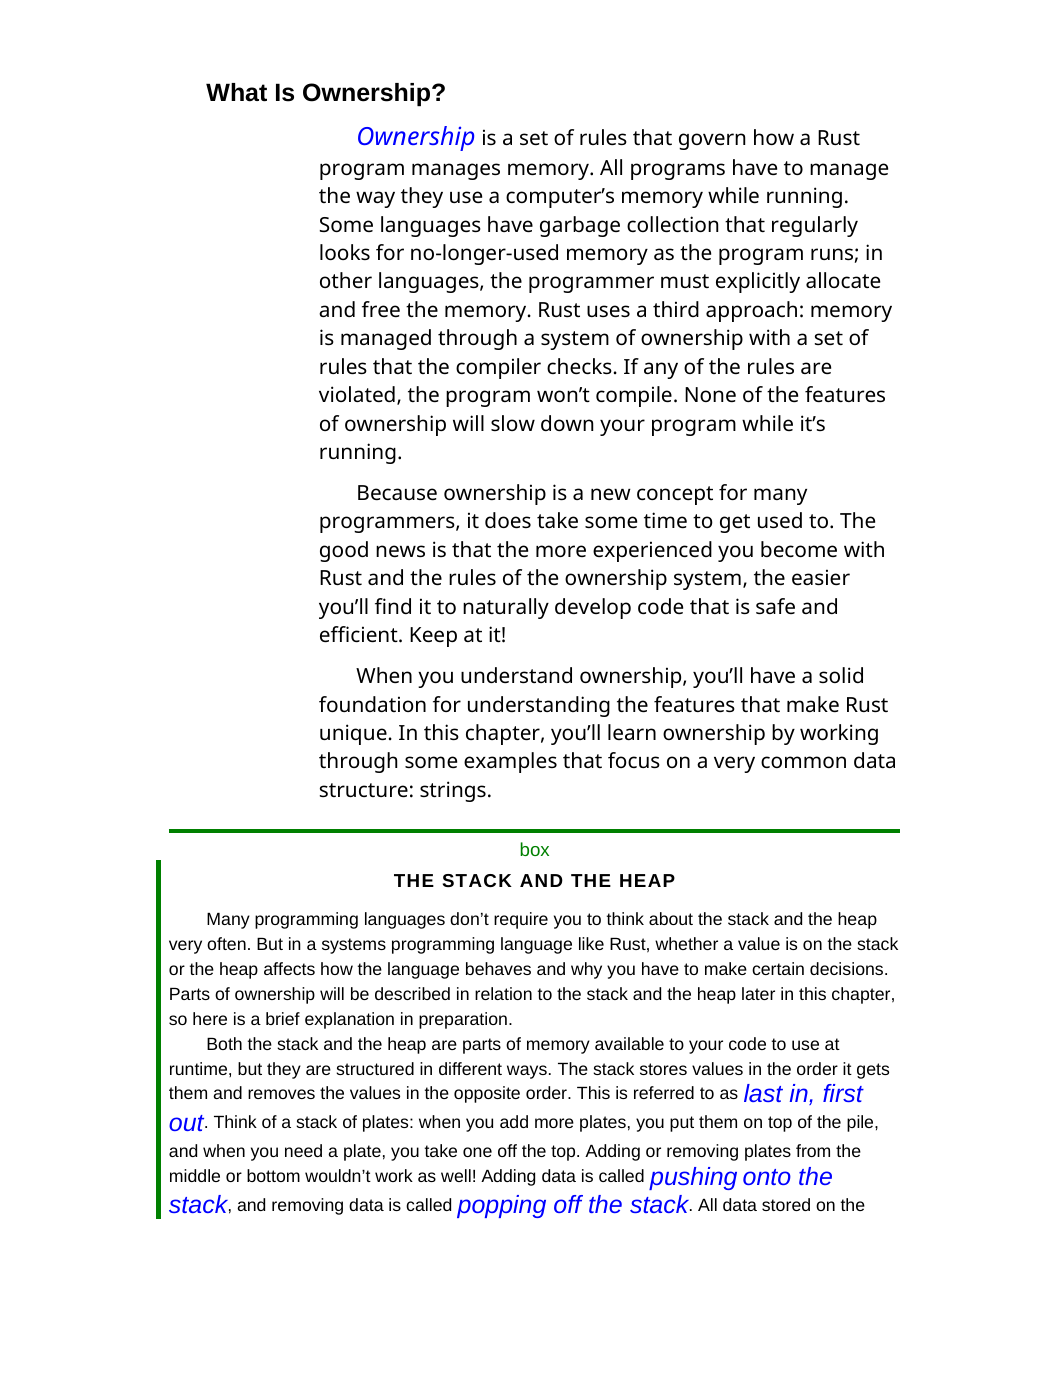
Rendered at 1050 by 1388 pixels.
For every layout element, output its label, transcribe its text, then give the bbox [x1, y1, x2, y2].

text When you understand ownership, you’ll have a solid foundation for understanding the features that make Rust unique. In this chapter, you’ll learn ownership by working through some examples that focus on a very common data structure: strings. [319, 661, 900, 803]
text Because ownership is a new concept for many programmers, it does take some time to get used to. The good news is that the more experienced you become with Rust and the rules of the ownership system, the easier you’ll find it to naturally develop code that is safe and efficient. Keep at it! [319, 478, 900, 649]
text Many programming languages don’t require you to think about the stack and the heap very often. But in a systems programming language like Rust, whether a value is on the stack or the heap affects how the language behaves and why you have to make certain decisions. Parts of ownership will be described in relation to the stack and the heap later in this chapter, so here is a brief explanation in preparation. [161, 904, 900, 1029]
title The Stack and the Heap [169, 860, 900, 891]
text What Is Ownership? [206, 75, 900, 106]
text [169, 1029, 900, 1219]
text Ownership is a set of rules that govern how a Rust program manages memory. All programs have to manage the way they use a computer’s memory while running. Some languages have garbage collection that regularly looks for no-longer-used memory as the program runs; in other languages, the programmer must explicitly allocate and free the memory. Rust uses a third approach: memory is managed through a system of ownership with a set of rules that the compiler checks. If any of the rules are violated, the program won’t compile. None of the features of ownership will slow down your program while it’s running. [319, 119, 900, 466]
text box [169, 833, 900, 860]
